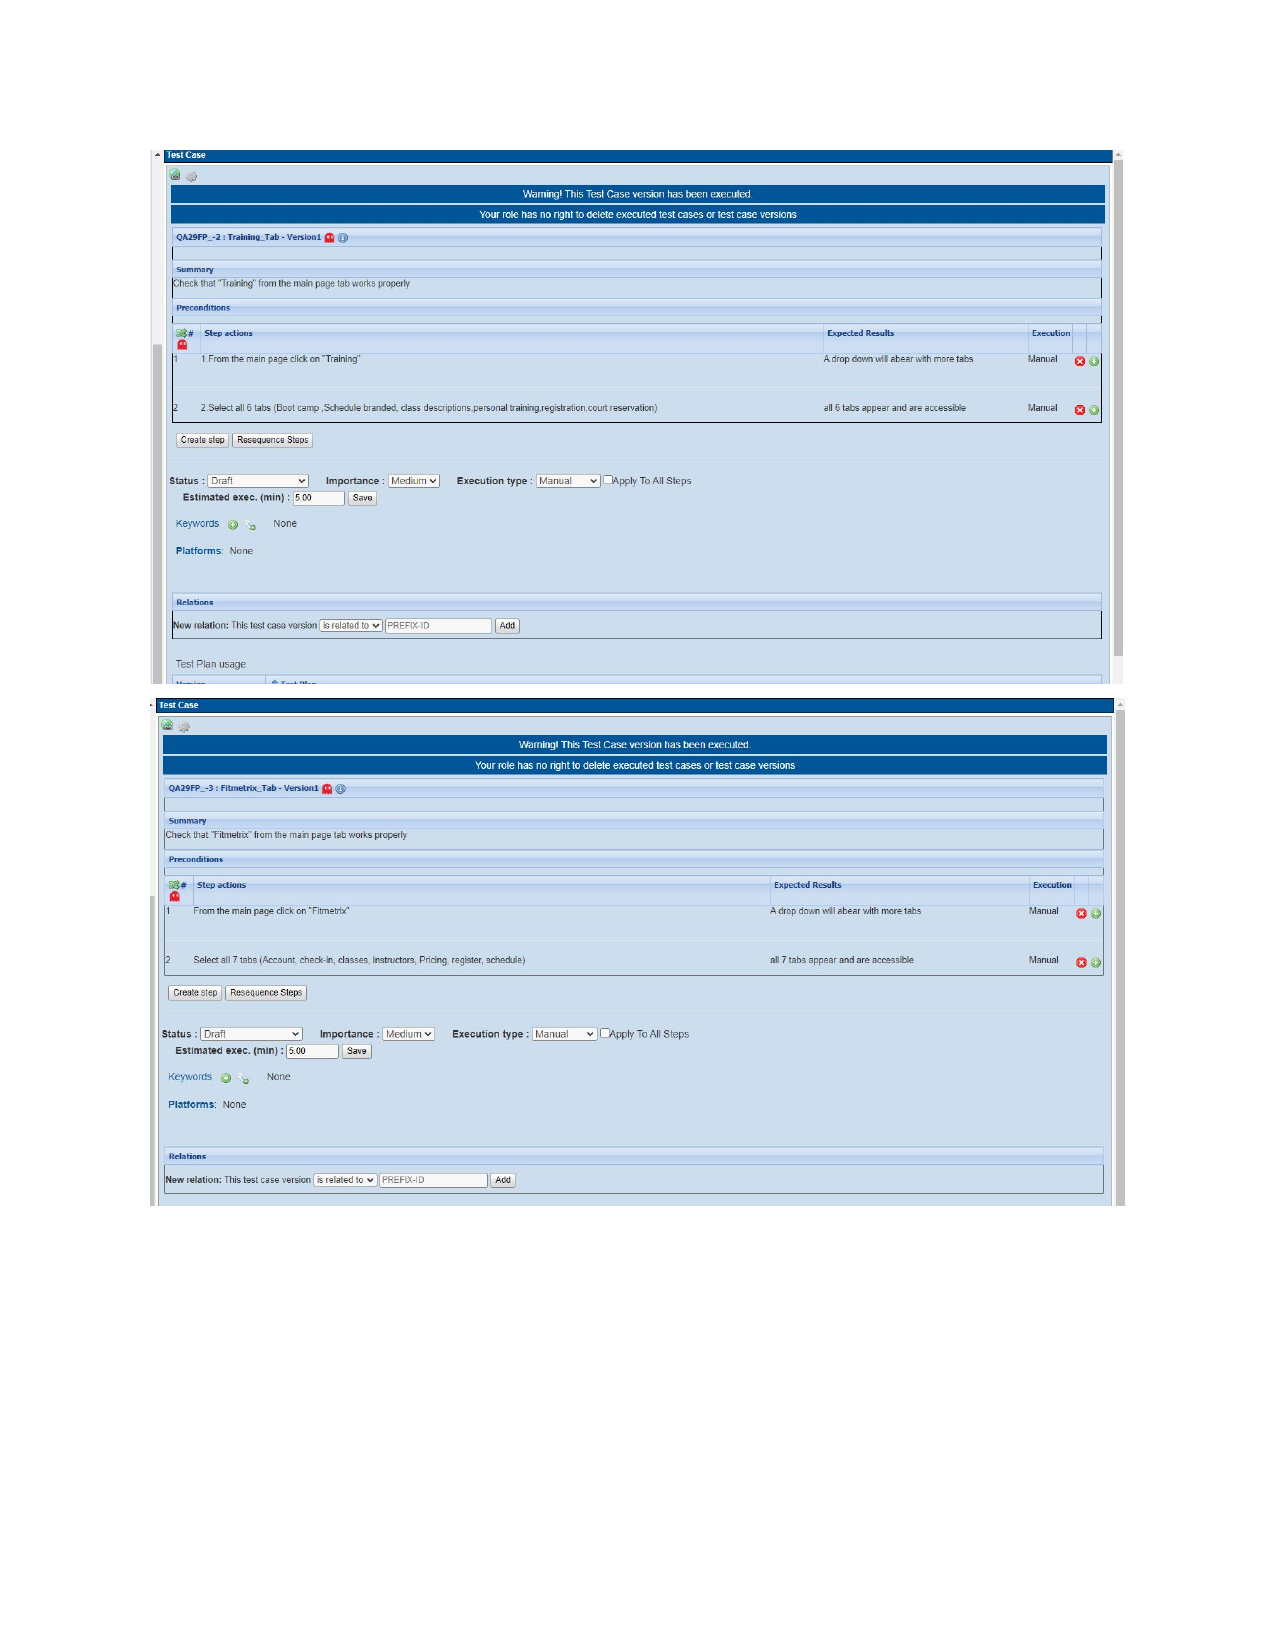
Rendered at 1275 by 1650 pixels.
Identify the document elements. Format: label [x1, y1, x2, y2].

picture [150, 150, 1124, 684]
picture [150, 686, 1125, 1206]
